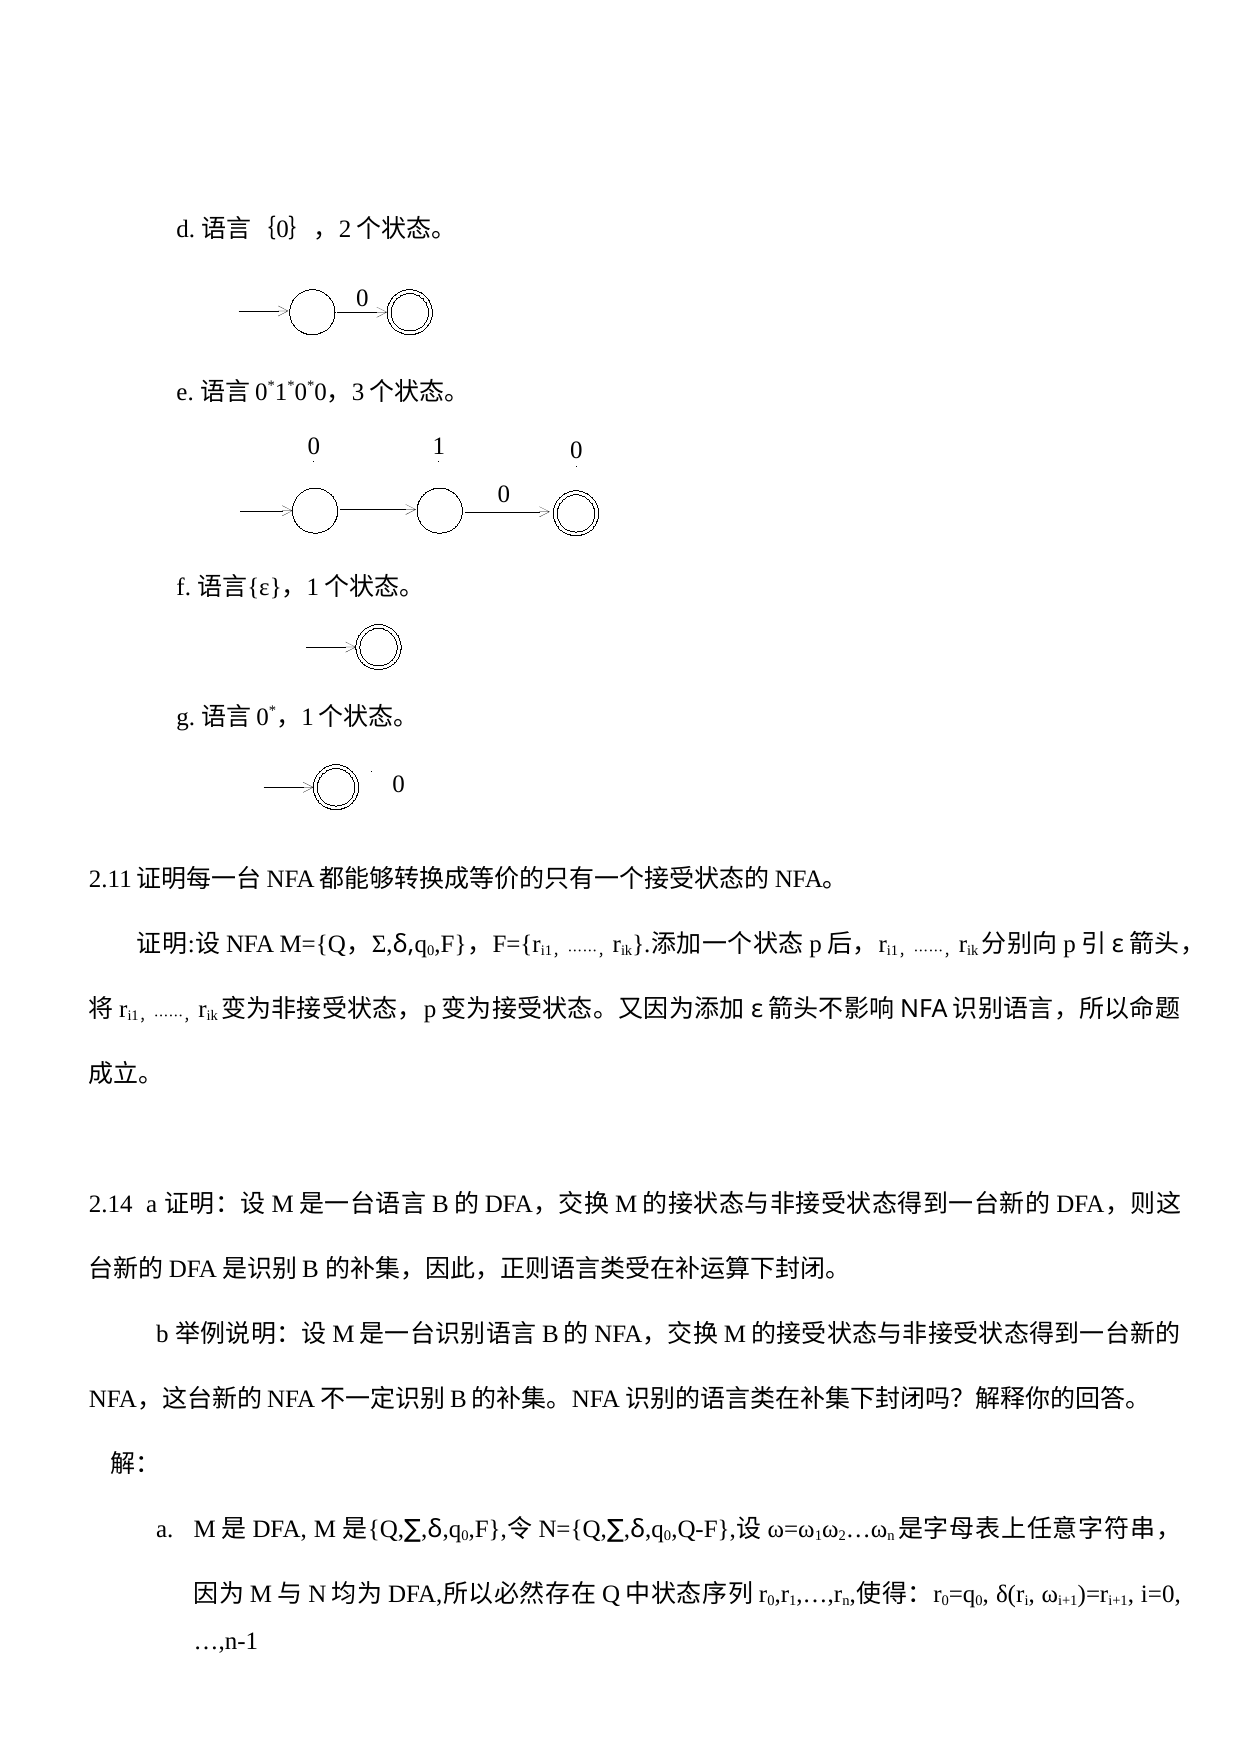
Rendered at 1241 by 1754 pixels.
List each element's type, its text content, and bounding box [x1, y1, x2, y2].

list M是DFA, M是{Q,∑,δ,q0,F},令N={Q,∑,δ,q0,Q-F},设ω=ω1ω2…ωn是字母表上任意字符串，因为M与N均为DFA,所以必然存在Q中状态序列r0,r1,…,rn,使得：r0=q0, δ(ri, ωi+1)=ri+1, i=0,…,n-1 [156, 1494, 1181, 1657]
text 2.14 a 证明：设M是一台语言B的DFA，交换M的接状态与非接受状态得到一台新的DFA，则这台新的DFA是识别B 的补集，因此，正则语言类受在补运算下封闭。 [89, 1169, 1181, 1299]
text g. 语言0*，1个状态。 [176, 682, 1181, 747]
text d. 语言｛0｝，2个状态。 [176, 194, 1181, 259]
text 证明:设NFA M={Q，Σ,δ,q0,F}，F={ri1，……，rik}.添加一个状态p后，ri1，……，rik分别向p引ε箭头，将ri1，……，rik变为非接受状态，p变为接受状态。又因为添加ε箭头不影响NFA识别语言，所以命题成立。 [89, 909, 1181, 1104]
text b 举例说明：设M是一台识别语言B的NFA，交换M的接受状态与非接受状态得到一台新的NFA，这台新的NFA不一定识别B的补集。NFA识别的语言类在补集下封闭吗？解释你的回答。 [89, 1299, 1181, 1429]
text 2.11证明每一台NFA都能够转换成等价的只有一个接受状态的NFA。 [89, 844, 1181, 909]
text e. 语言0*1*0*0，3个状态。 [176, 357, 1181, 422]
text 解： [111, 1429, 1181, 1494]
text f. 语言{ε}，1个状态。 [176, 552, 1181, 617]
